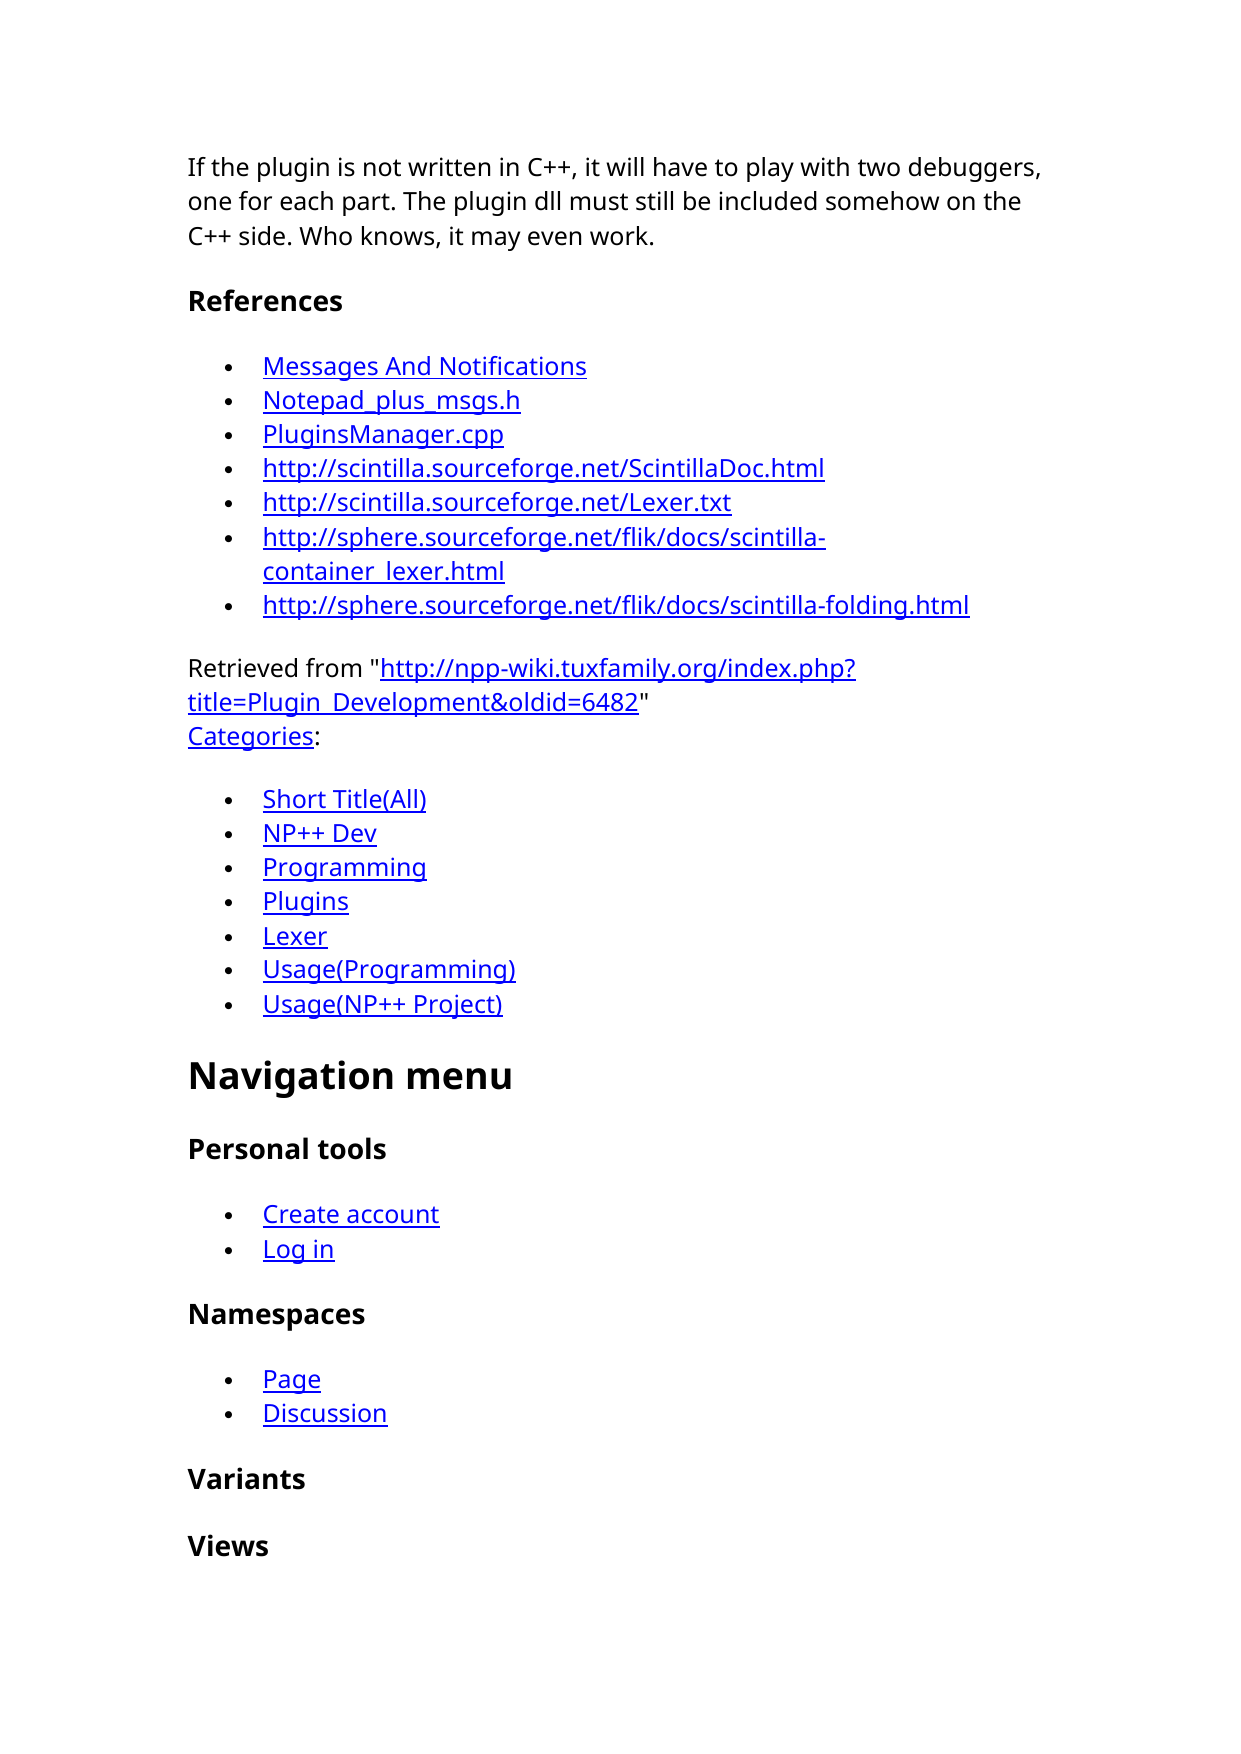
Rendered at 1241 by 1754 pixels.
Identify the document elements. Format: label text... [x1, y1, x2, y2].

subtitle Views [187, 1527, 1053, 1565]
list Notepad_plus_msgs.h [225, 383, 1053, 417]
list Lexer [225, 918, 1053, 952]
list Page [225, 1362, 1053, 1396]
list Log in [225, 1231, 1053, 1265]
list Plugins [225, 884, 1053, 918]
list PluginsManager.cpp [225, 417, 1053, 451]
list Programming [225, 850, 1053, 884]
list Messages And Notifications [225, 349, 1053, 383]
text Categories: [187, 719, 1053, 753]
list http://sphere.sourceforge.net/flik/docs/scintilla-folding.html [225, 587, 1053, 621]
subtitle Navigation menu [187, 1049, 1053, 1101]
list http://sphere.sourceforge.net/flik/docs/scintilla-container_lexer.html [225, 519, 1053, 587]
subtitle Personal tools [187, 1130, 1053, 1168]
list Usage(NP++ Project) [225, 986, 1053, 1020]
text Retrieved from "http://npp-wiki.tuxfamily.org/index.php?title=Plugin_Development&oldid=6482" [187, 651, 1053, 719]
list NP++ Dev [225, 816, 1053, 850]
list http://scintilla.sourceforge.net/ScintillaDoc.html [225, 451, 1053, 485]
subtitle Variants [187, 1459, 1053, 1498]
text If the plugin is not written in C++, it will have to play with two debuggers, one for each part. The plugin dll must still be included somehow on the C++ side. Who knows, it may even work. [187, 150, 1053, 252]
list Discussion [225, 1396, 1053, 1430]
list http://scintilla.sourceforge.net/Lexer.txt [225, 485, 1053, 519]
subtitle References [187, 281, 1053, 320]
list Short Title(All) [225, 782, 1053, 816]
subtitle Namespaces [187, 1294, 1053, 1333]
list Create account [225, 1197, 1053, 1231]
list Usage(Programming) [225, 952, 1053, 986]
